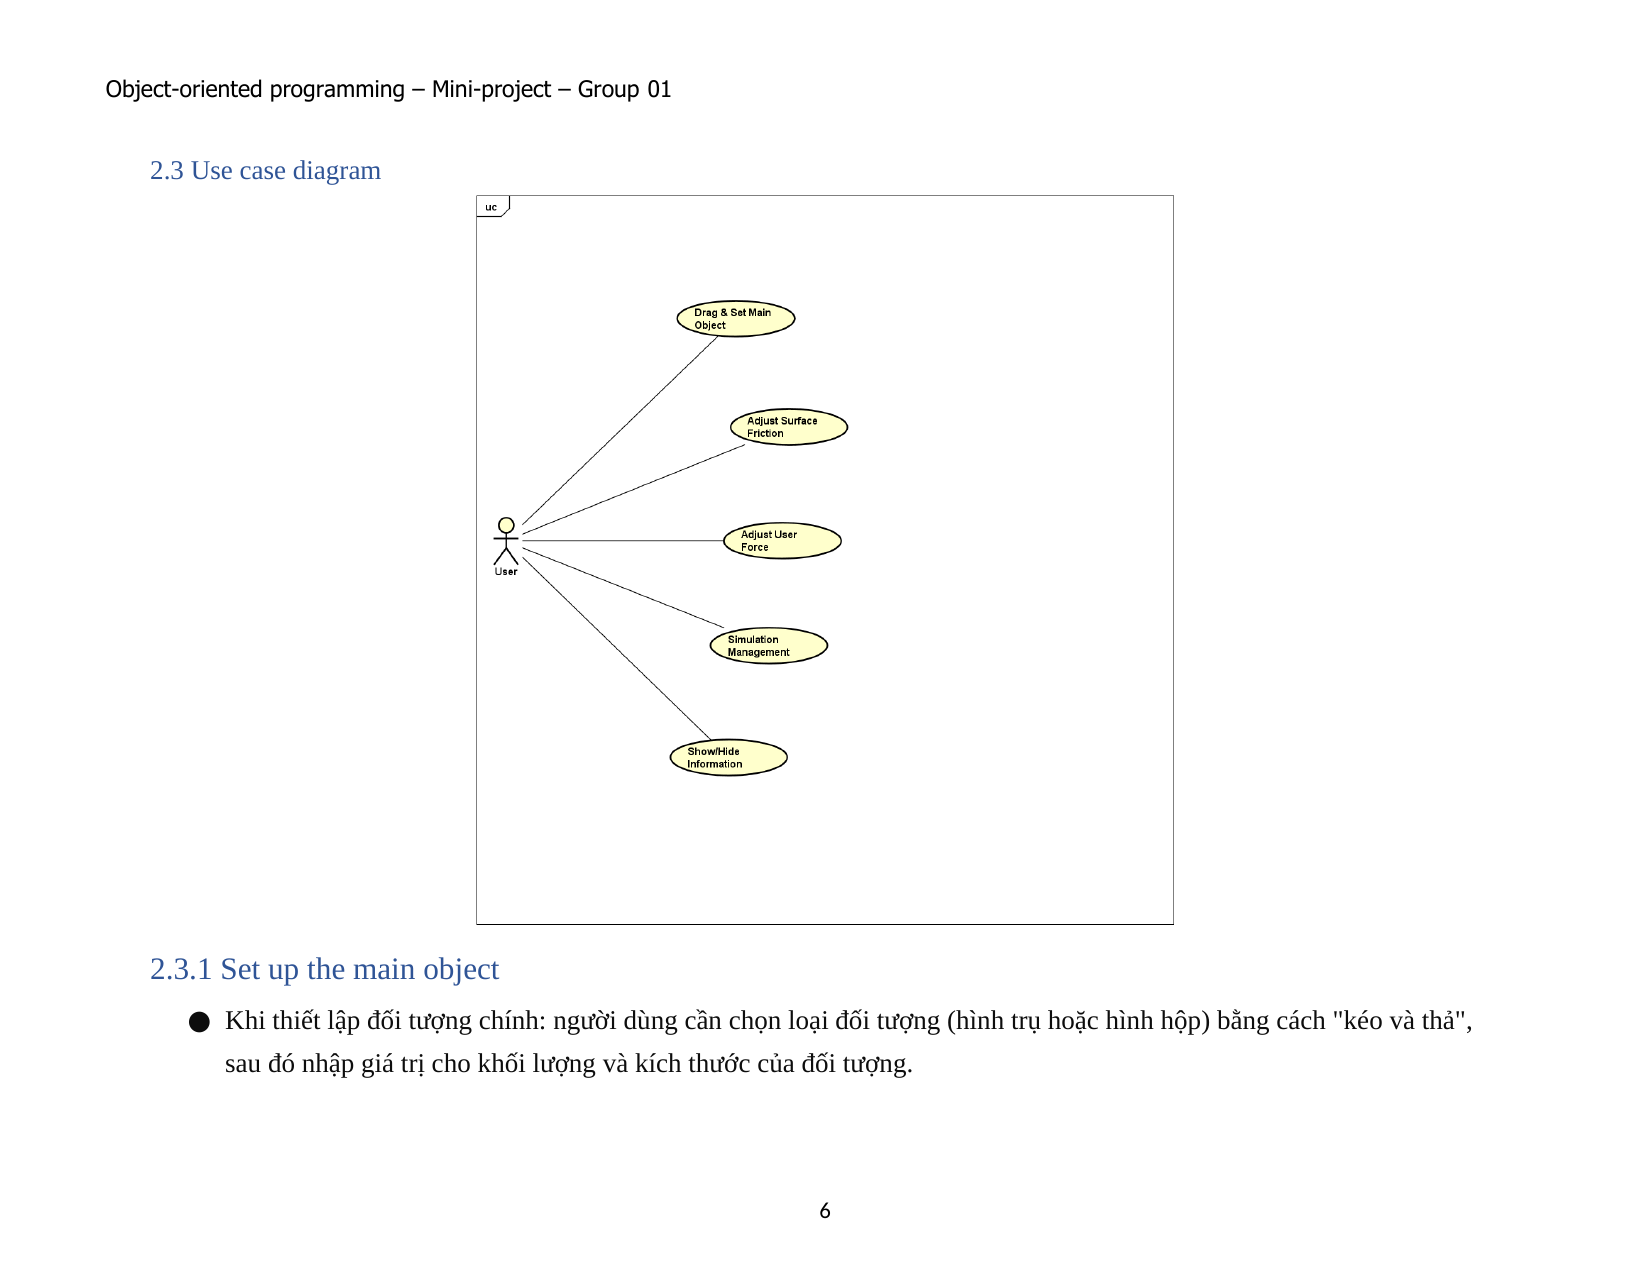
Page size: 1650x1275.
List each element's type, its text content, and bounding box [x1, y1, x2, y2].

subtitle 2.3 Use case diagram [150, 154, 1500, 185]
list Khi thiết lập đối tượng chính: người dùng cần chọn loại đối tượng (hình trụ hoặc hình hộp) bằng cách "kéo và thả", sau đó nhập giá trị cho khối lượng và kích thước của đối tượng. [187, 989, 1500, 1078]
picture [468, 187, 1182, 932]
subtitle 2.3.1 Set up the main object [150, 950, 1500, 986]
